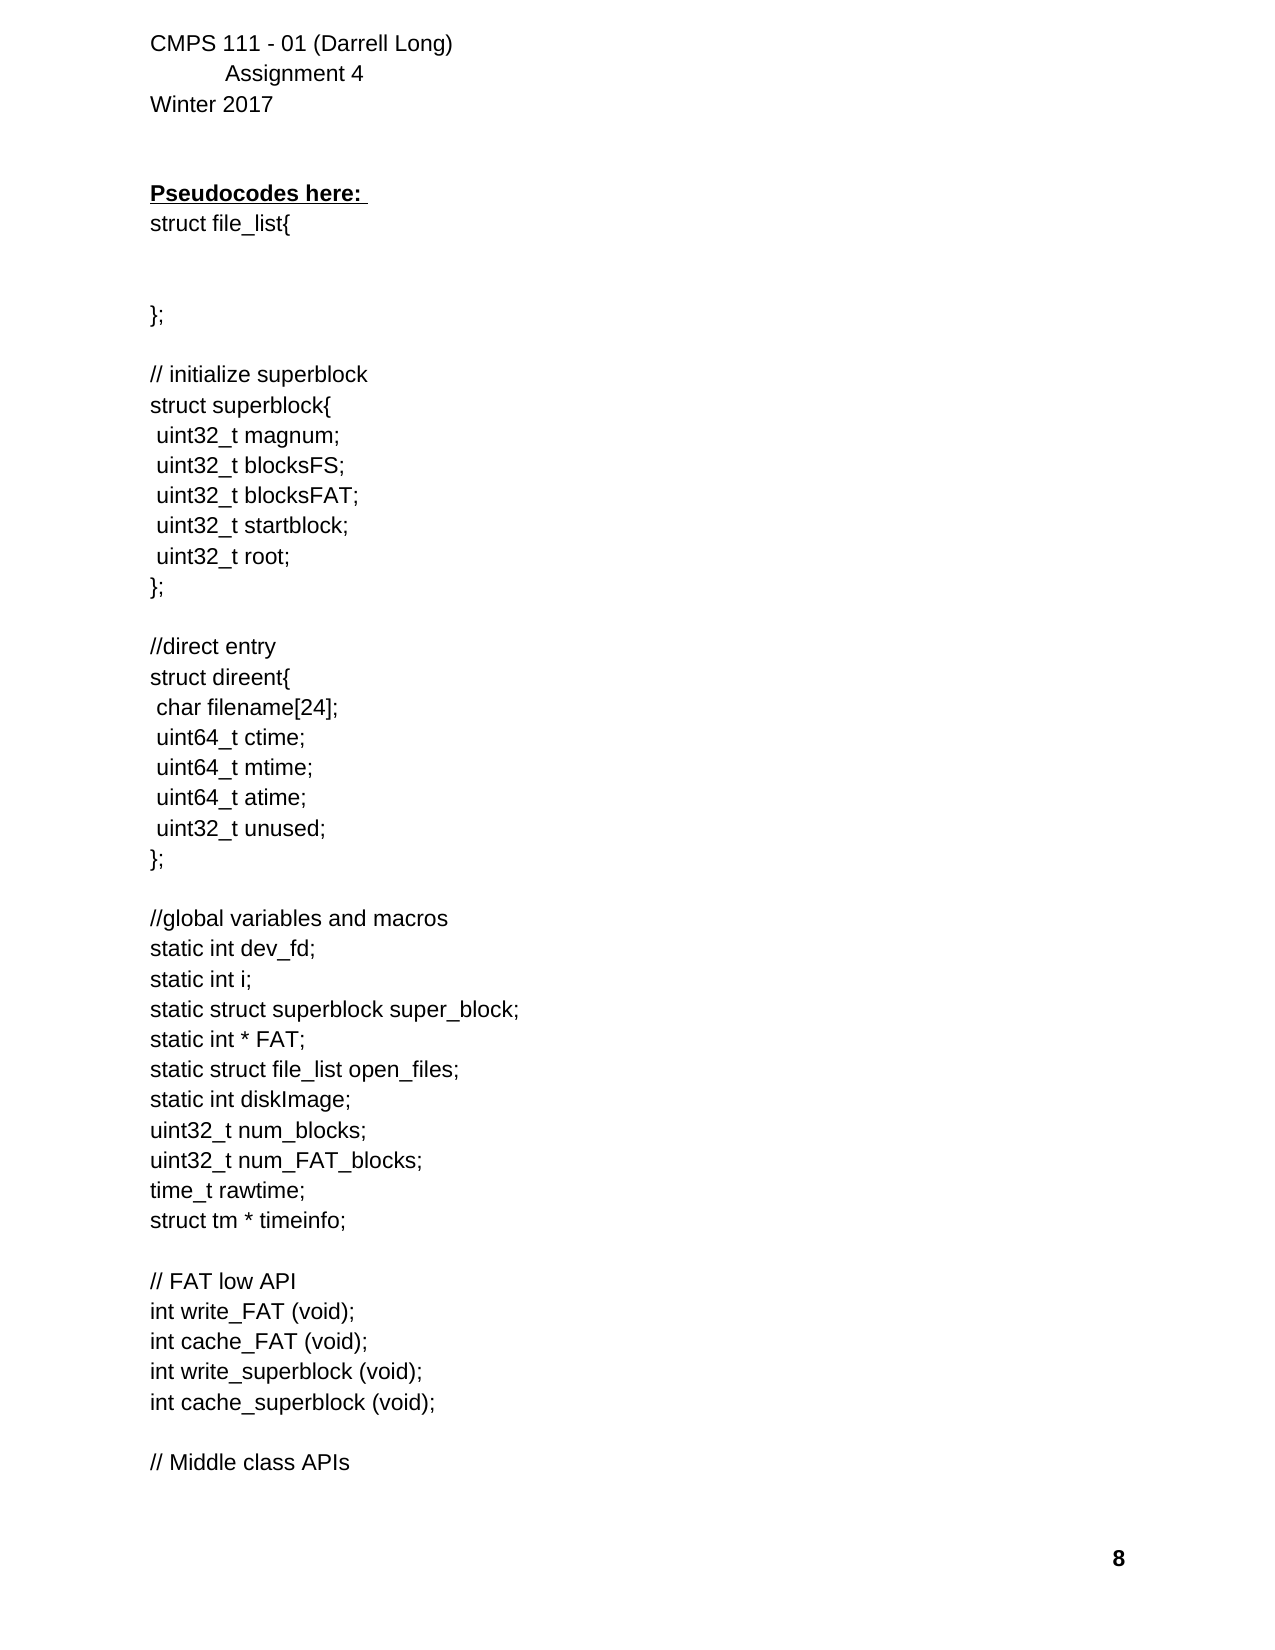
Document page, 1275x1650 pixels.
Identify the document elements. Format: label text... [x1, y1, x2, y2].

text int write_superblock (void); [150, 1358, 1125, 1385]
text uint32_t blocksFAT; [150, 482, 1125, 509]
text struct tm * timeinfo; [150, 1207, 1125, 1234]
text uint64_t atime; [150, 784, 1125, 811]
text // FAT low API [150, 1268, 1125, 1294]
text time_t rawtime; [150, 1177, 1125, 1203]
text static int i; [150, 966, 1125, 992]
text static struct superblock super_block; [150, 996, 1125, 1022]
text // initialize superblock [150, 361, 1125, 388]
text static struct file_list open_files; [150, 1056, 1125, 1083]
text int write_FAT (void); [150, 1298, 1125, 1324]
text uint32_t root; [150, 543, 1125, 569]
text int cache_superblock (void); [150, 1388, 1125, 1415]
text uint32_t num_blocks; [150, 1117, 1125, 1143]
text }; [150, 845, 1125, 871]
text }; [150, 573, 1125, 599]
text uint64_t ctime; [150, 724, 1125, 750]
text uint32_t unused; [150, 814, 1125, 841]
text uint32_t blocksFS; [150, 452, 1125, 478]
text static int diskImage; [150, 1086, 1125, 1113]
text struct file_list{ [150, 210, 1125, 237]
text Pseudocodes here: [150, 180, 1125, 207]
text uint32_t startblock; [150, 512, 1125, 539]
text struct direent{ [150, 663, 1125, 690]
text //global variables and macros [150, 905, 1125, 932]
text uint64_t mtime; [150, 754, 1125, 781]
text char filename[24]; [150, 694, 1125, 720]
text int cache_FAT (void); [150, 1328, 1125, 1354]
text uint32_t num_FAT_blocks; [150, 1147, 1125, 1173]
text //direct entry [150, 633, 1125, 660]
text uint32_t magnum; [150, 422, 1125, 448]
text struct superblock{ [150, 392, 1125, 418]
text }; [150, 301, 1125, 327]
text static int * FAT; [150, 1026, 1125, 1052]
text static int dev_fd; [150, 935, 1125, 962]
text // Middle class APIs [150, 1449, 1125, 1475]
